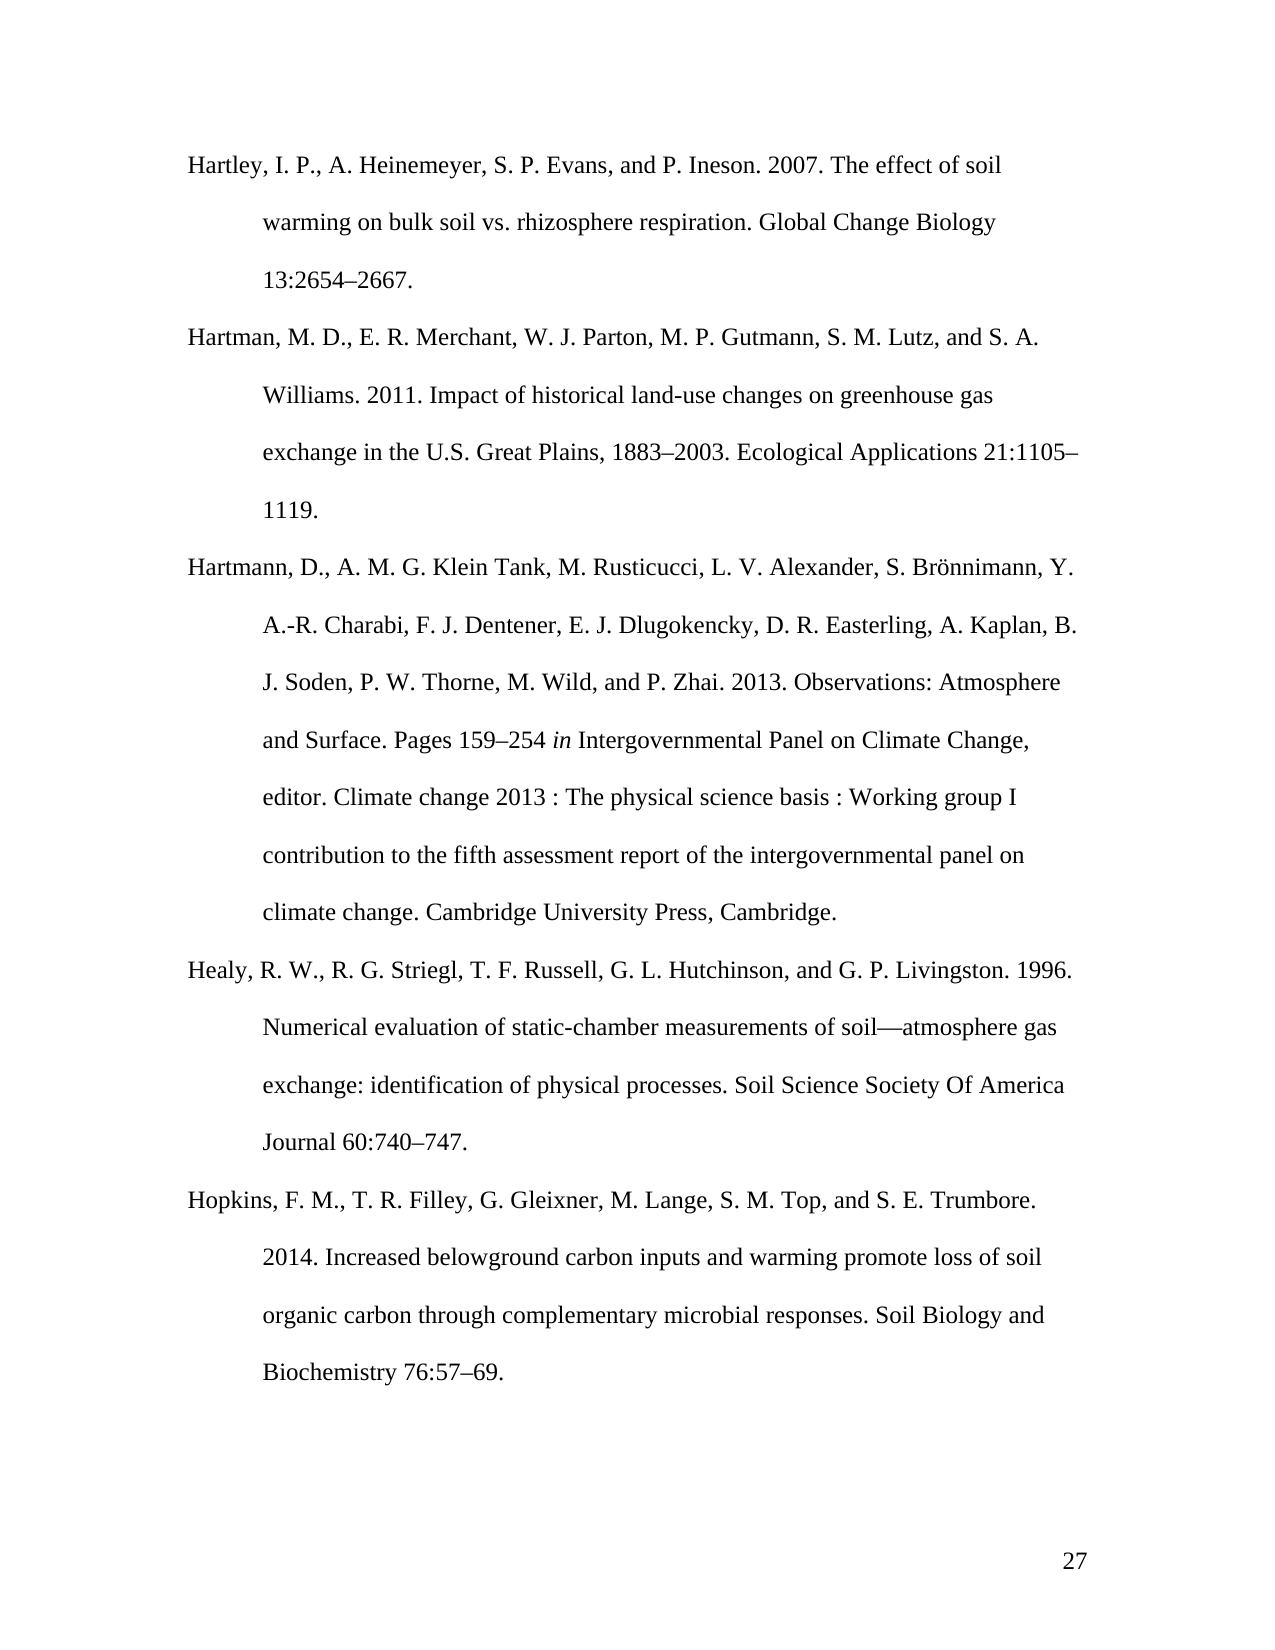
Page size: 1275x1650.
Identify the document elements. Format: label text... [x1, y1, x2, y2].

text Hartley, I. P., A. Heinemeyer, S. P. Evans, and P. Ineson. 2007. The effect of soil warming on bulk soil vs. rhizosphere respiration. Global Change Biology 13:2654–2667. [187, 150, 1087, 294]
text Healy, R. W., R. G. Striegl, T. F. Russell, G. L. Hutchinson, and G. P. Livingston. 1996. Numerical evaluation of static-chamber measurements of soil—atmosphere gas exchange: identification of physical processes. Soil Science Society Of America Journal 60:740–747. [187, 955, 1087, 1156]
text Hartman, M. D., E. R. Merchant, W. J. Parton, M. P. Gutmann, S. M. Lutz, and S. A. Williams. 2011. Impact of historical land-use changes on greenhouse gas exchange in the U.S. Great Plains, 1883–2003. Ecological Applications 21:1105–1119. [187, 322, 1087, 524]
text Hartmann, D., A. M. G. Klein Tank, M. Rusticucci, L. V. Alexander, S. Brönnimann, Y. A.-R. Charabi, F. J. Dentener, E. J. Dlugokencky, D. R. Easterling, A. Kaplan, B. J. Soden, P. W. Thorne, M. Wild, and P. Zhai. 2013. Observations: Atmosphere and Surface. Pages 159–254 in Intergovernmental Panel on Climate Change, editor. Climate change 2013 : The physical science basis : Working group I contribution to the fifth assessment report of the intergovernmental panel on climate change. Cambridge University Press, Cambridge. [187, 552, 1087, 926]
text Hopkins, F. M., T. R. Filley, G. Gleixner, M. Lange, S. M. Top, and S. E. Trumbore. 2014. Increased belowground carbon inputs and warming promote loss of soil organic carbon through complementary microbial responses. Soil Biology and Biochemistry 76:57–69. [187, 1185, 1087, 1386]
